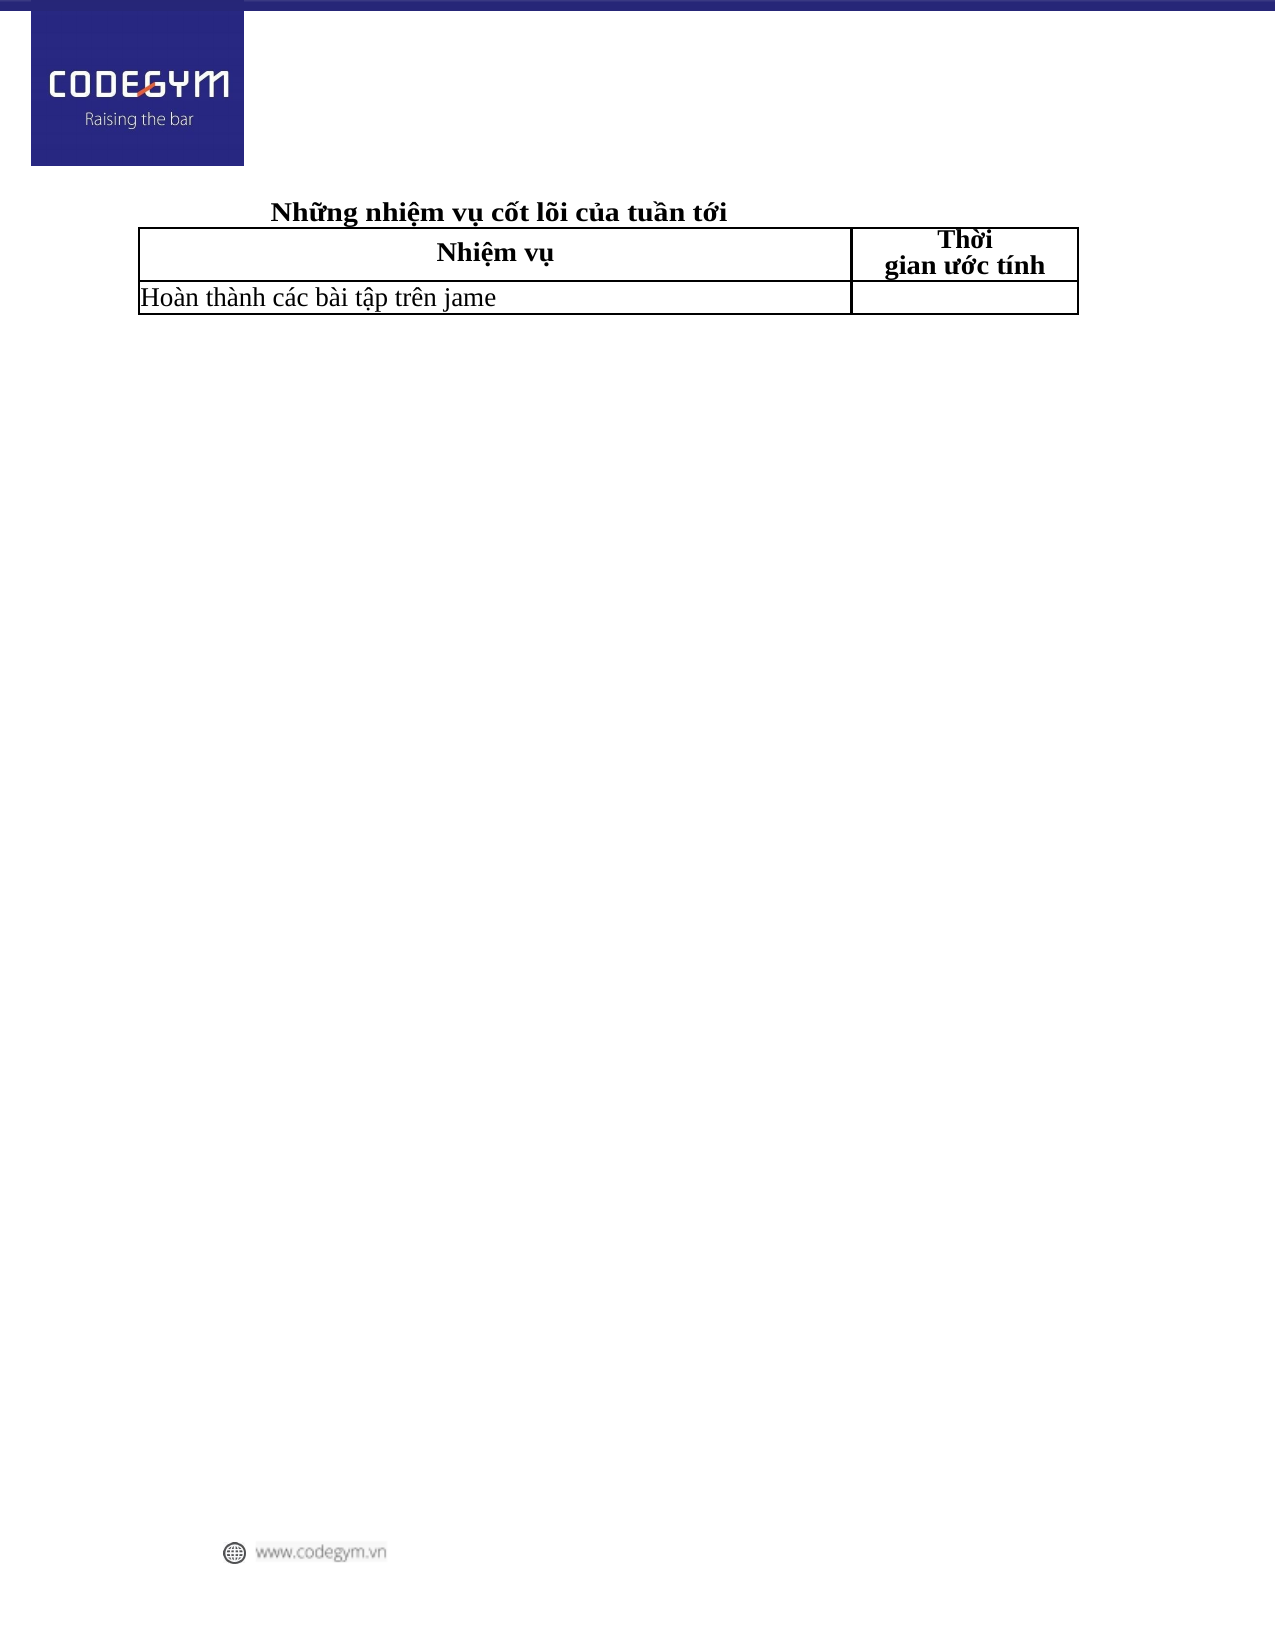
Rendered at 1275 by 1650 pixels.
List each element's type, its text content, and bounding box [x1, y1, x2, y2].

table_cell Hoàn thành các bài tập trên jame [140, 282, 850, 313]
subtitle Những nhiệm vụ cốt lõi của tuần tới [270, 196, 1131, 227]
picture [0, 0, 1275, 166]
picture [223, 1535, 1246, 1636]
table_header Thời gian ước tính [853, 229, 1077, 279]
table_cell [853, 282, 1077, 313]
table_header Nhiệm vụ [140, 229, 850, 279]
